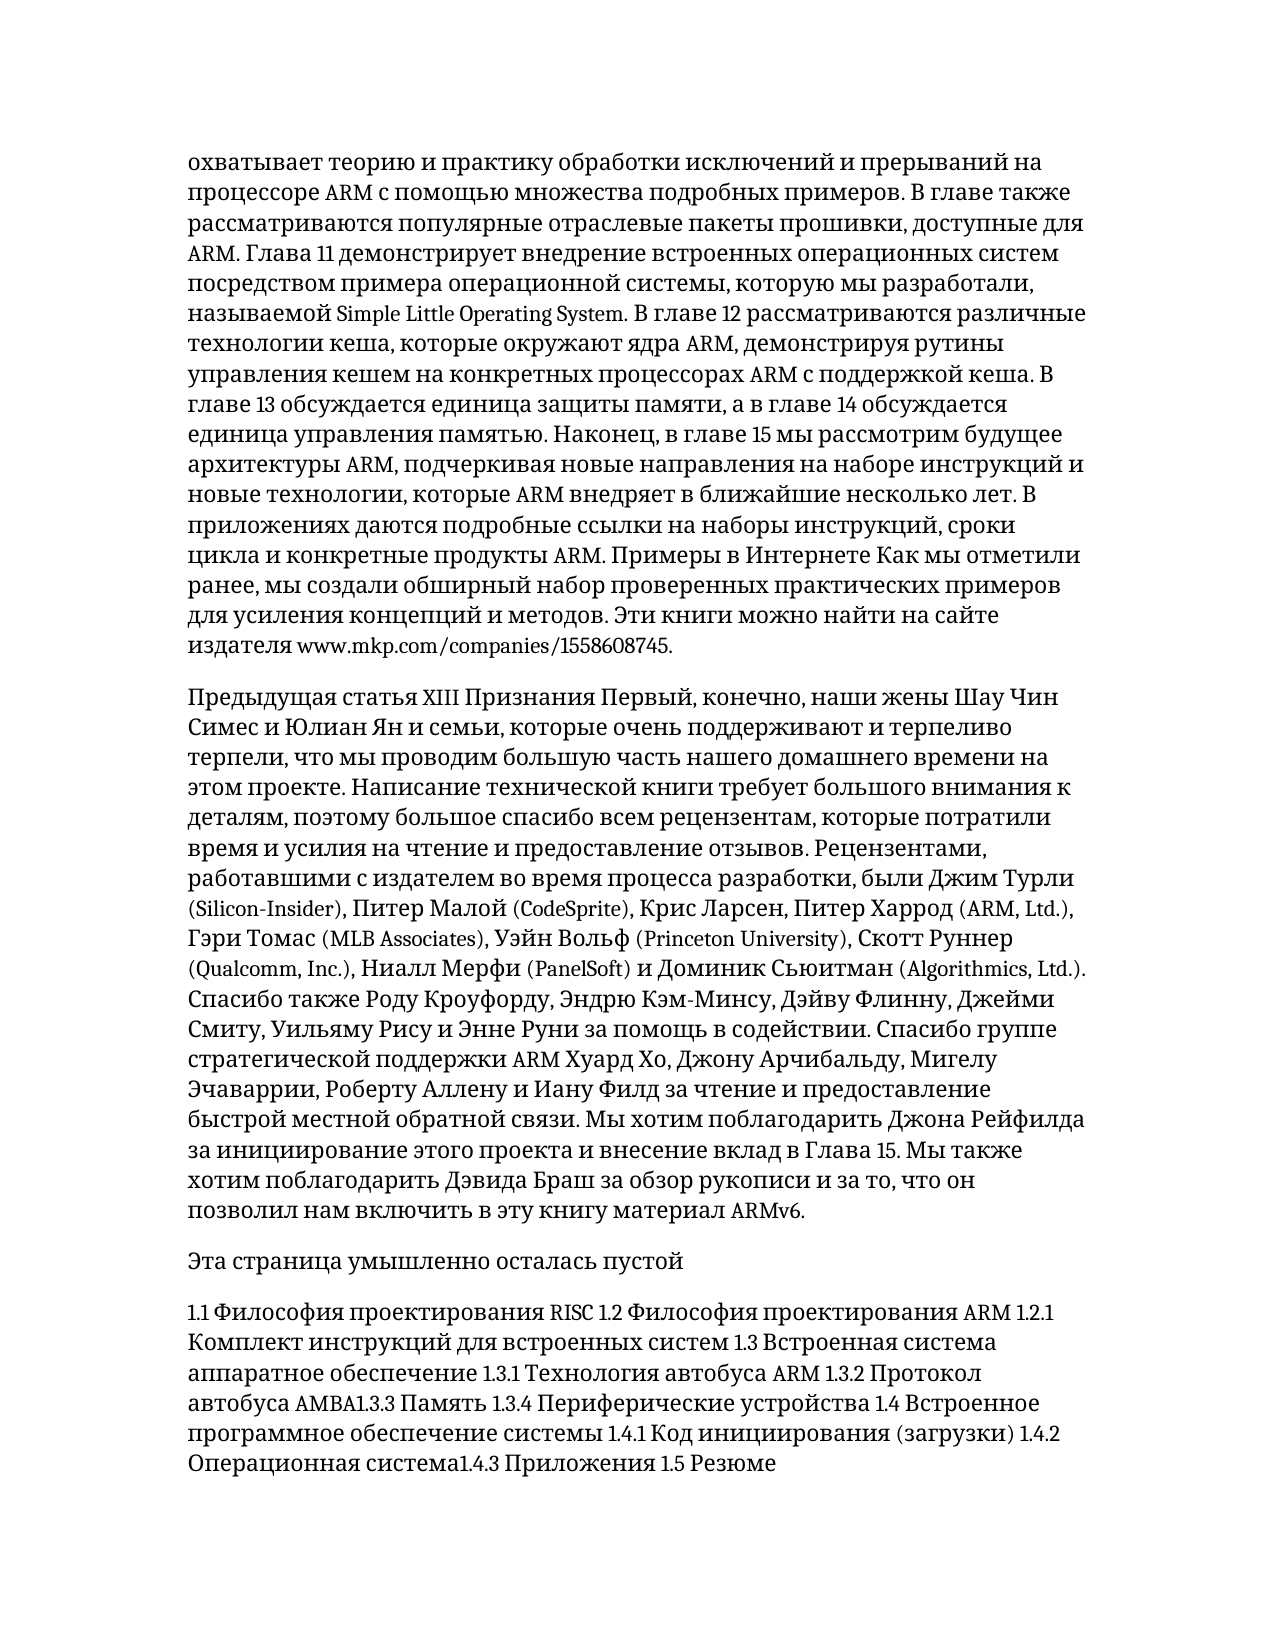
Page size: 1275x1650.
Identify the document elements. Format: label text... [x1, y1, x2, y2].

text 1.1 Философия проектирования RISC 1.2 Философия проектирования ARM 1.2.1 Комплект инструкций для встроенных систем 1.3 Встроенная система аппаратное обеспечение 1.3.1 Технология автобуса ARM 1.3.2 Протокол автобуса AMBA1.3.3 Память 1.3.4 Периферические устройства 1.4 Встроенное программное обеспечение системы 1.4.1 Код инициирования (загрузки) 1.4.2 Операционная система1.4.3 Приложения 1.5 Резюме [187, 1300, 1087, 1477]
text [187, 150, 1087, 660]
text Предыдущая статья XIII Признания Первый, конечно, наши жены Шау Чин Симес и Юлиан Ян и семьи, которые очень поддерживают и терпеливо терпели, что мы проводим большую часть нашего домашнего времени на этом проекте. Написание технической книги требует большого внимания к деталям, поэтому большое спасибо всем рецензентам, которые потратили время и усилия на чтение и предоставление отзывов. Рецензентами, работавшими с издателем во время процесса разработки, были Джим Турли (Silicon-Insider), Питер Малой (CodeSprite), Крис Ларсен, Питер Харрод (ARM, Ltd.), Гэри Томас (MLB Associates), Уэйн Вольф (Princeton University), Скотт Руннер (Qualcomm, Inc.), Ниалл Мерфи (PanelSoft) и Доминик Сьюитман (Algorithmics, Ltd.). Спасибо также Роду Кроуфорду, Эндрю Кэм-Минсу, Дэйву Флинну, Джейми Смиту, Уильяму Рису и Энне Руни за помощь в содействии. Спасибо группе стратегической поддержки ARM Хуард Хо, Джону Арчибальду, Мигелу Эчаваррии, Роберту Аллену и Иану Филд за чтение и предоставление быстрой местной обратной связи. Мы хотим поблагодарить Джона Рейфилда за инициирование этого проекта и внесение вклад в Глава 15. Мы также хотим поблагодарить Дэвида Браш за обзор рукописи и за то, что он позволил нам включить в эту книгу материал ARMv6. [187, 684, 1087, 1224]
text Эта страница умышленно осталась пустой [187, 1249, 1087, 1275]
